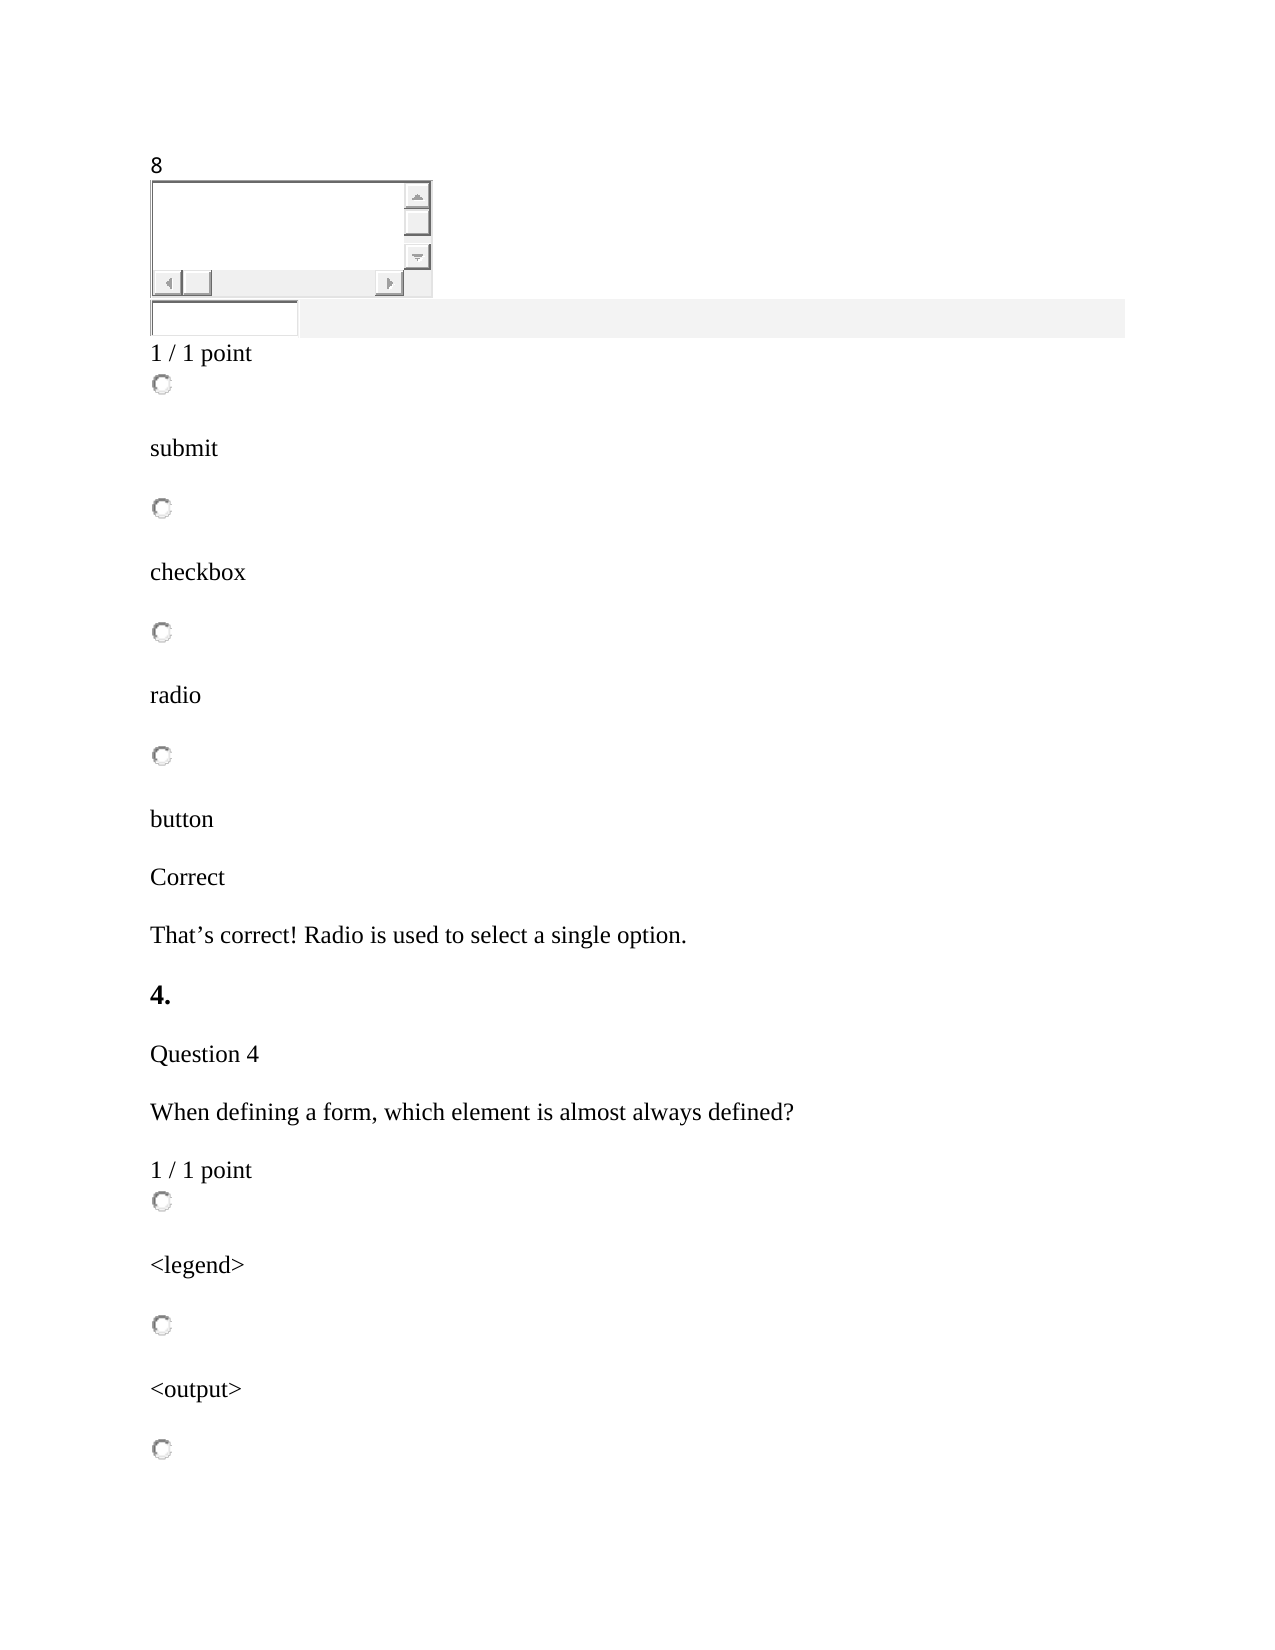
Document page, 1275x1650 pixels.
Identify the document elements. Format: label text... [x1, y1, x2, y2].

text submit [150, 433, 1125, 461]
text button [150, 804, 1125, 833]
text That’s correct! Radio is used to select a single option. [150, 920, 1125, 949]
text 1 / 1 point [150, 1155, 1125, 1184]
text <output> [150, 1374, 1125, 1403]
text checkbox [150, 557, 1125, 585]
text When defining a form, which element is almost always defined? [150, 1097, 1125, 1126]
text 1 / 1 point [150, 338, 1125, 367]
text Question 4 [150, 1039, 1125, 1068]
text 4. [150, 978, 1125, 1010]
text Correct [150, 862, 1125, 891]
text <legend> [150, 1250, 1125, 1279]
text 8 [150, 150, 1125, 180]
text radio [150, 680, 1125, 709]
